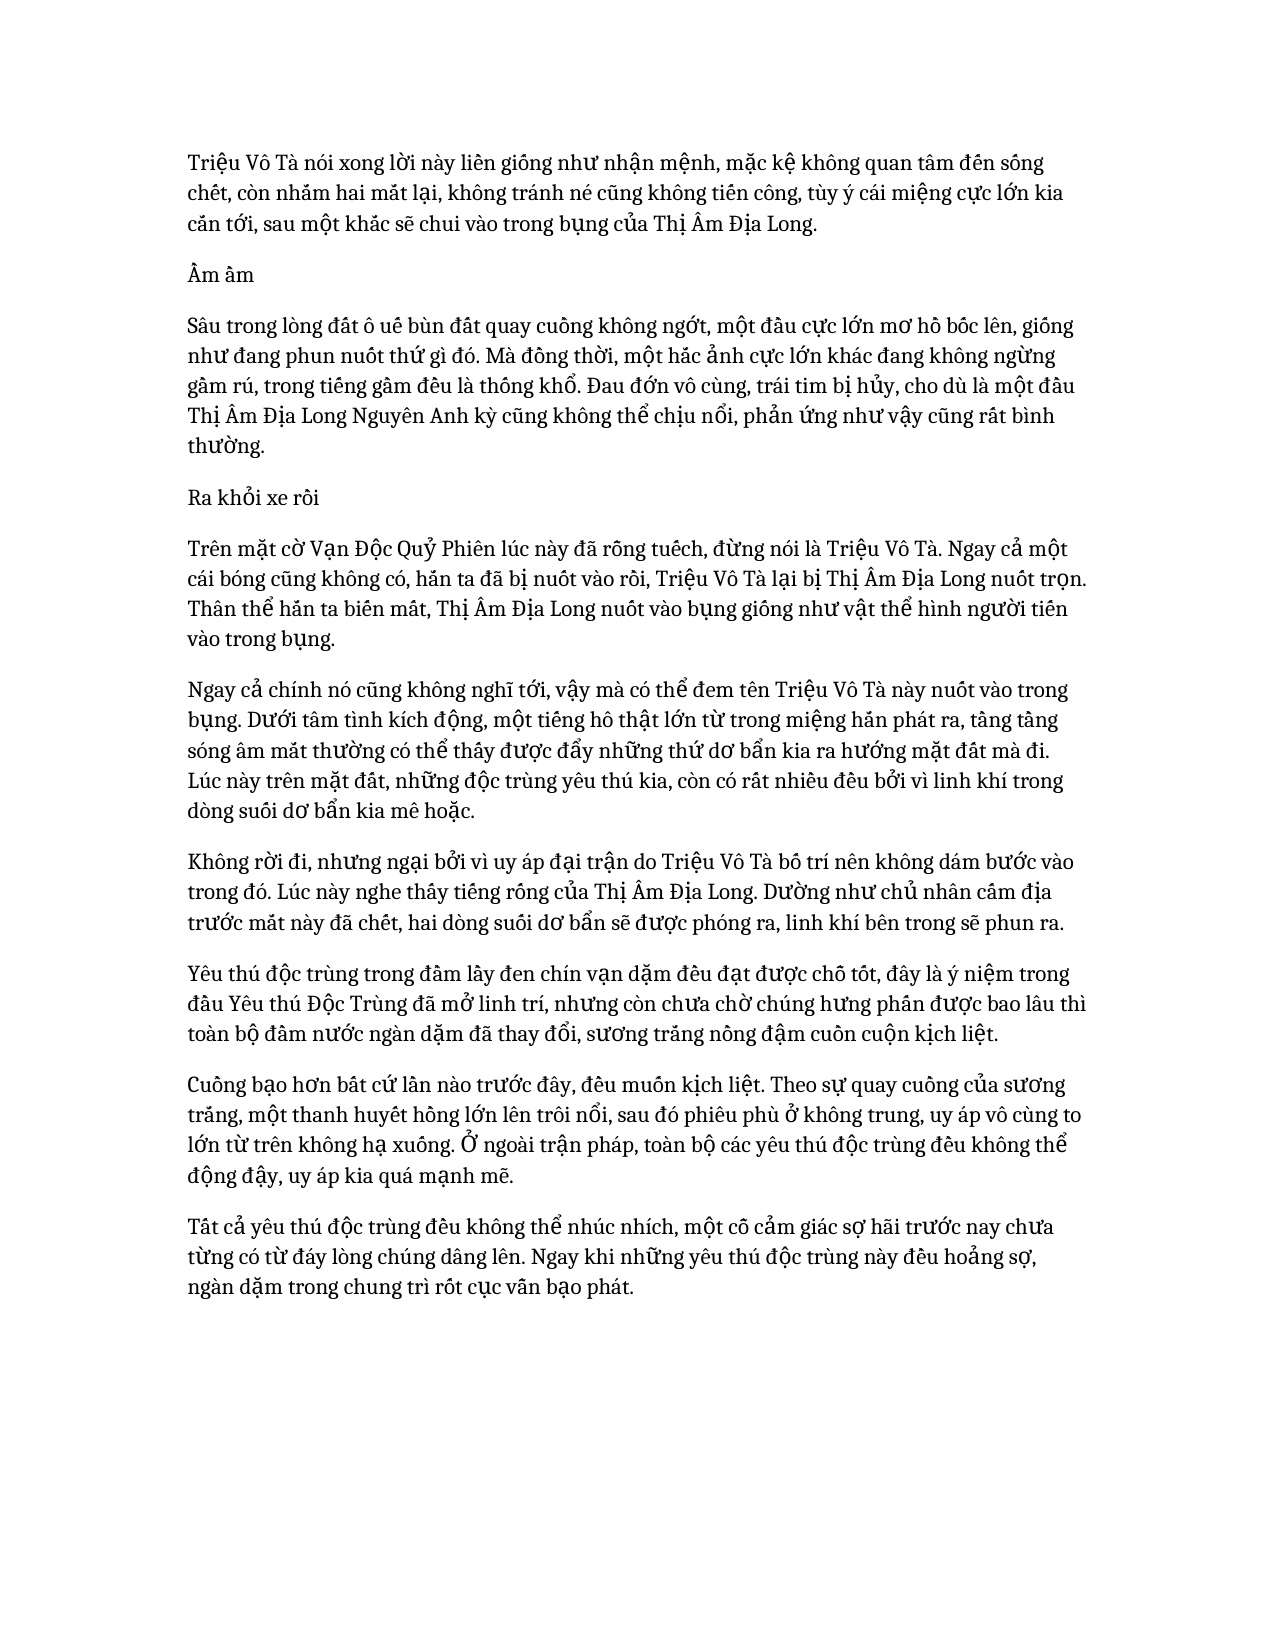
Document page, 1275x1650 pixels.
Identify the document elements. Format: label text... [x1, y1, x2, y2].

text Không rời đi, nhưng ngại bởi vì uy áp đại trận do Triệu Vô Tà bố trí nên không dám bước vào trong đó. Lúc này nghe thấy tiếng rống của Thị Âm Địa Long. Dường như chủ nhân cấm địa trước mắt này đã chết, hai dòng suối dơ bẩn sẽ được phóng ra, linh khí bên trong sẽ phun ra. [187, 849, 1087, 936]
text Trên mặt cờ Vạn Độc Quỷ Phiên lúc này đã rỗng tuếch, đừng nói là Triệu Vô Tà. Ngay cả một cái bóng cũng không có, hắn ta đã bị nuốt vào rồi, Triệu Vô Tà lại bị Thị Âm Địa Long nuốt trọn. Thân thể hắn ta biến mất, Thị Âm Địa Long nuốt vào bụng giống như vật thể hình người tiến vào trong bụng. [187, 535, 1087, 652]
text Ầm ầm [187, 261, 1087, 288]
text Cuồng bạo hơn bất cứ lần nào trước đây, đều muốn kịch liệt. Theo sự quay cuồng của sương trắng, một thanh huyết hồng lớn lên trôi nổi, sau đó phiêu phù ở không trung, uy áp vô cùng to lớn từ trên không hạ xuống. Ở ngoài trận pháp, toàn bộ các yêu thú độc trùng đều không thể động đậy, uy áp kia quá mạnh mẽ. [187, 1072, 1087, 1189]
text Triệu Vô Tà nói xong lời này liền giống như nhận mệnh, mặc kệ không quan tâm đến sống chết, còn nhắm hai mắt lại, không tránh né cũng không tiến công, tùy ý cái miệng cực lớn kia cắn tới, sau một khắc sẽ chui vào trong bụng của Thị Âm Địa Long. [187, 150, 1087, 237]
text Ngay cả chính nó cũng không nghĩ tới, vậy mà có thể đem tên Triệu Vô Tà này nuốt vào trong bụng. Dưới tâm tình kích động, một tiếng hô thật lớn từ trong miệng hắn phát ra, tầng tầng sóng âm mắt thường có thể thấy được đẩy những thứ dơ bẩn kia ra hướng mặt đất mà đi. Lúc này trên mặt đất, những độc trùng yêu thú kia, còn có rất nhiều đều bởi vì linh khí trong dòng suối dơ bẩn kia mê hoặc. [187, 677, 1087, 824]
text Sâu trong lòng đất ô uế bùn đất quay cuồng không ngớt, một đầu cực lớn mơ hồ bốc lên, giống như đang phun nuốt thứ gì đó. Mà đồng thời, một hắc ảnh cực lớn khác đang không ngừng gầm rú, trong tiếng gầm đều là thống khổ. Đau đớn vô cùng, trái tim bị hủy, cho dù là một đầu Thị Âm Địa Long Nguyên Anh kỳ cũng không thể chịu nổi, phản ứng như vậy cũng rất bình thường. [187, 312, 1087, 460]
text Tất cả yêu thú độc trùng đều không thể nhúc nhích, một cỗ cảm giác sợ hãi trước nay chưa từng có từ đáy lòng chúng dâng lên. Ngay khi những yêu thú độc trùng này đều hoảng sợ, ngàn dặm trong chung trì rốt cục vẫn bạo phát. [187, 1213, 1087, 1300]
text Ra khỏi xe rồi [187, 484, 1087, 511]
text Yêu thú độc trùng trong đầm lầy đen chín vạn dặm đều đạt được chỗ tốt, đây là ý niệm trong đầu Yêu thú Độc Trùng đã mở linh trí, nhưng còn chưa chờ chúng hưng phấn được bao lâu thì toàn bộ đầm nước ngàn dặm đã thay đổi, sương trắng nồng đậm cuồn cuộn kịch liệt. [187, 960, 1087, 1047]
